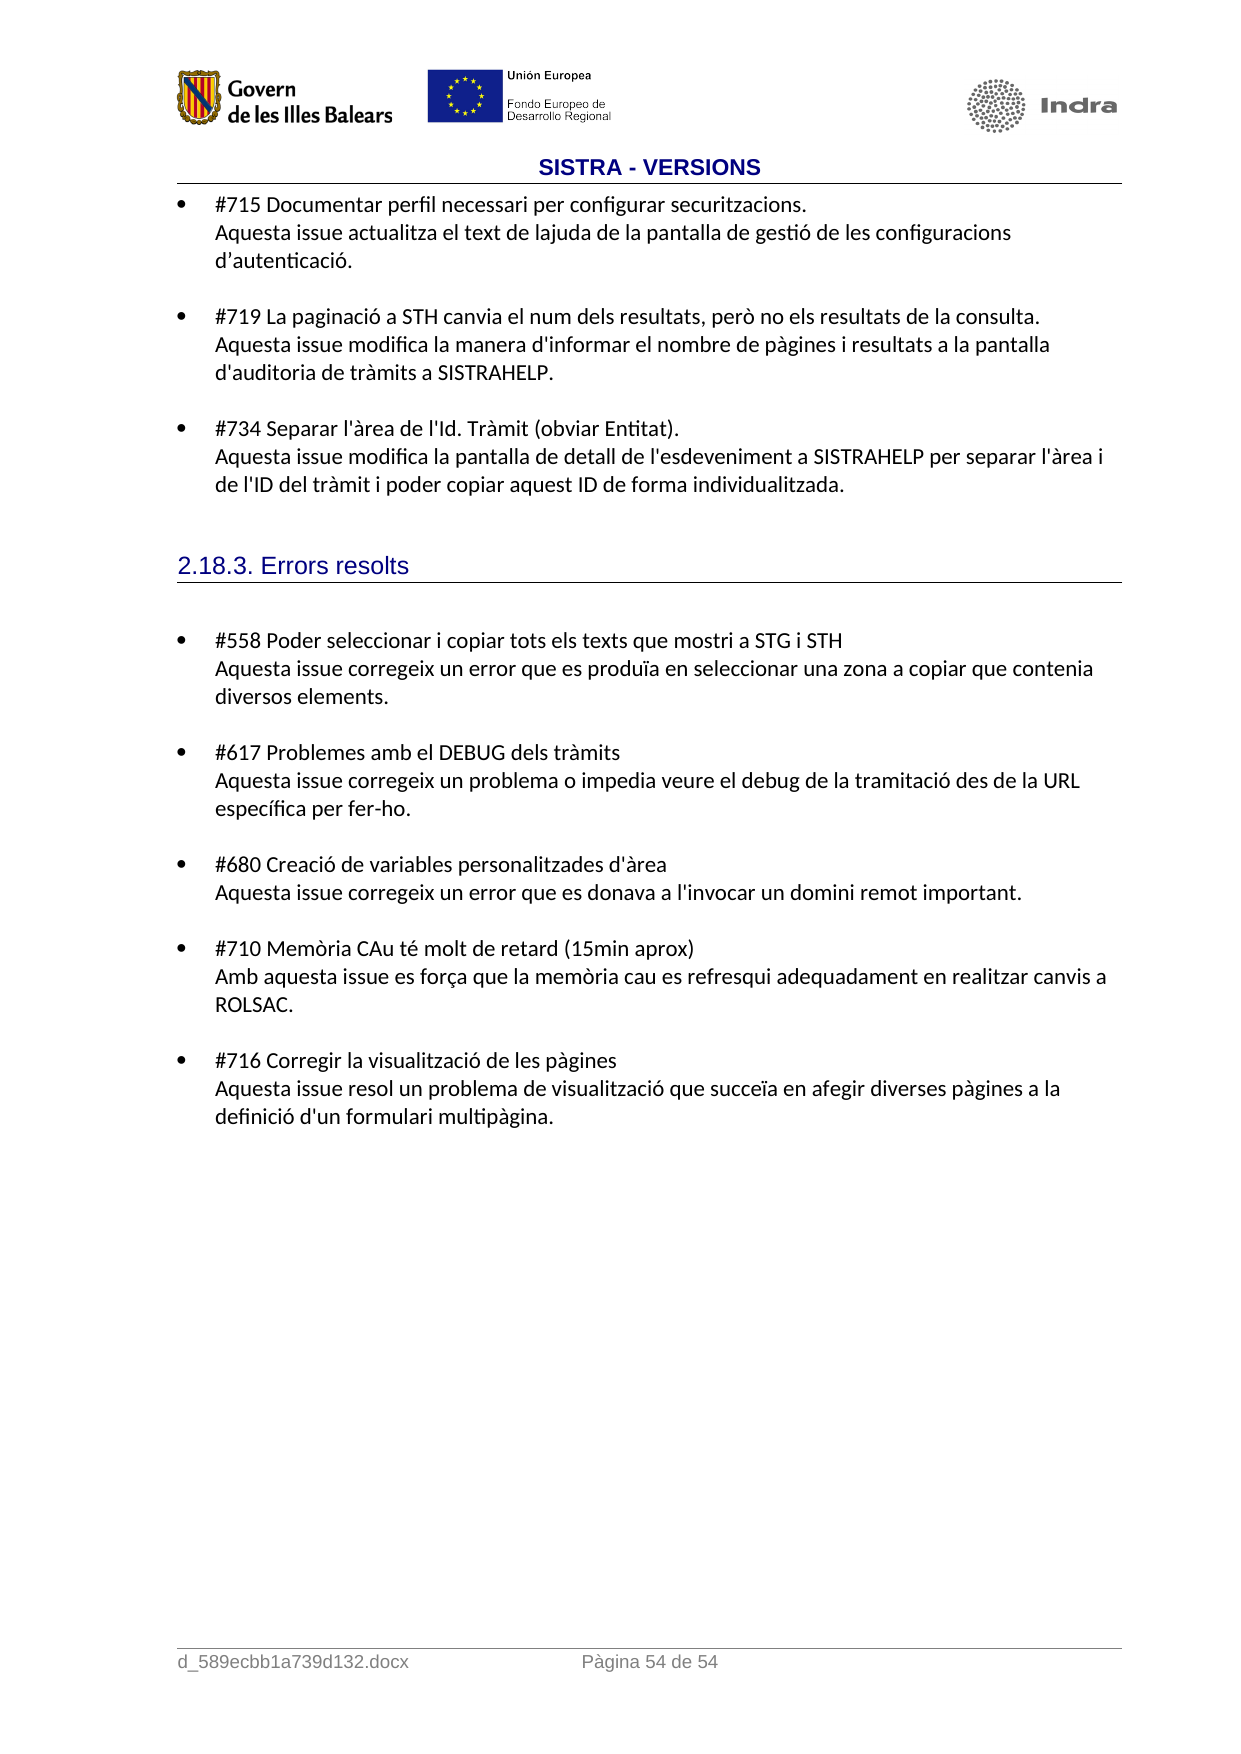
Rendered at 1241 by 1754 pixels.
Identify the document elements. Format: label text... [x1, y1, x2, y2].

text Aquesta issue modifica la manera d'informar el nombre de pàgines i resultats a la pantalla d'auditoria de tràmits a SISTRAHELP. [215, 330, 1122, 386]
text Aquesta issue corregeix un problema o impedia veure el debug de la tramitació des de la URL específica per fer-ho. [215, 766, 1122, 822]
text Aquesta issue corregeix un error que es produïa en seleccionar una zona a copiar que contenia diversos elements. [215, 654, 1122, 710]
list #680 Creació de variables personalitzades d'àrea [177, 850, 1122, 878]
list #716 Corregir la visualització de les pàgines [177, 1046, 1122, 1074]
text Aquesta issue actualitza el text de lajuda de la pantalla de gestió de les configuracions d’autenticació. [215, 218, 1122, 274]
text Aquesta issue resol un problema de visualització que succeïa en afegir diverses pàgines a la definició d'un formulari multipàgina. [215, 1074, 1122, 1130]
list #558 Poder seleccionar i copiar tots els texts que mostri a STG i STH [177, 626, 1122, 654]
list #715 Documentar perfil necessari per configurar securitzacions. [177, 190, 1122, 218]
list #617 Problemes amb el DEBUG dels tràmits [177, 738, 1122, 766]
list #710 Memòria CAu té molt de retard (15min aprox) [177, 934, 1122, 962]
text Aquesta issue corregeix un error que es donava a l'invocar un domini remot important. [215, 878, 1122, 906]
picture [176, 70, 393, 125]
picture [421, 67, 611, 125]
text Amb aquesta issue es força que la memòria cau es refresqui adequadament en realitzar canvis a ROLSAC. [215, 962, 1122, 1018]
text Aquesta issue modifica la pantalla de detall de l'esdeveniment a SISTRAHELP per separar l'àrea i de l'ID del tràmit i poder copiar aquest ID de forma individualitzada. [215, 442, 1122, 498]
list #719 La paginació a STH canvia el num dels resultats, però no els resultats de la consulta. [177, 302, 1122, 330]
subtitle 2.18.3. Errors resolts [177, 551, 1122, 582]
list #734 Separar l'àrea de l'Id. Tràmit (obviar Entitat). [177, 414, 1122, 442]
